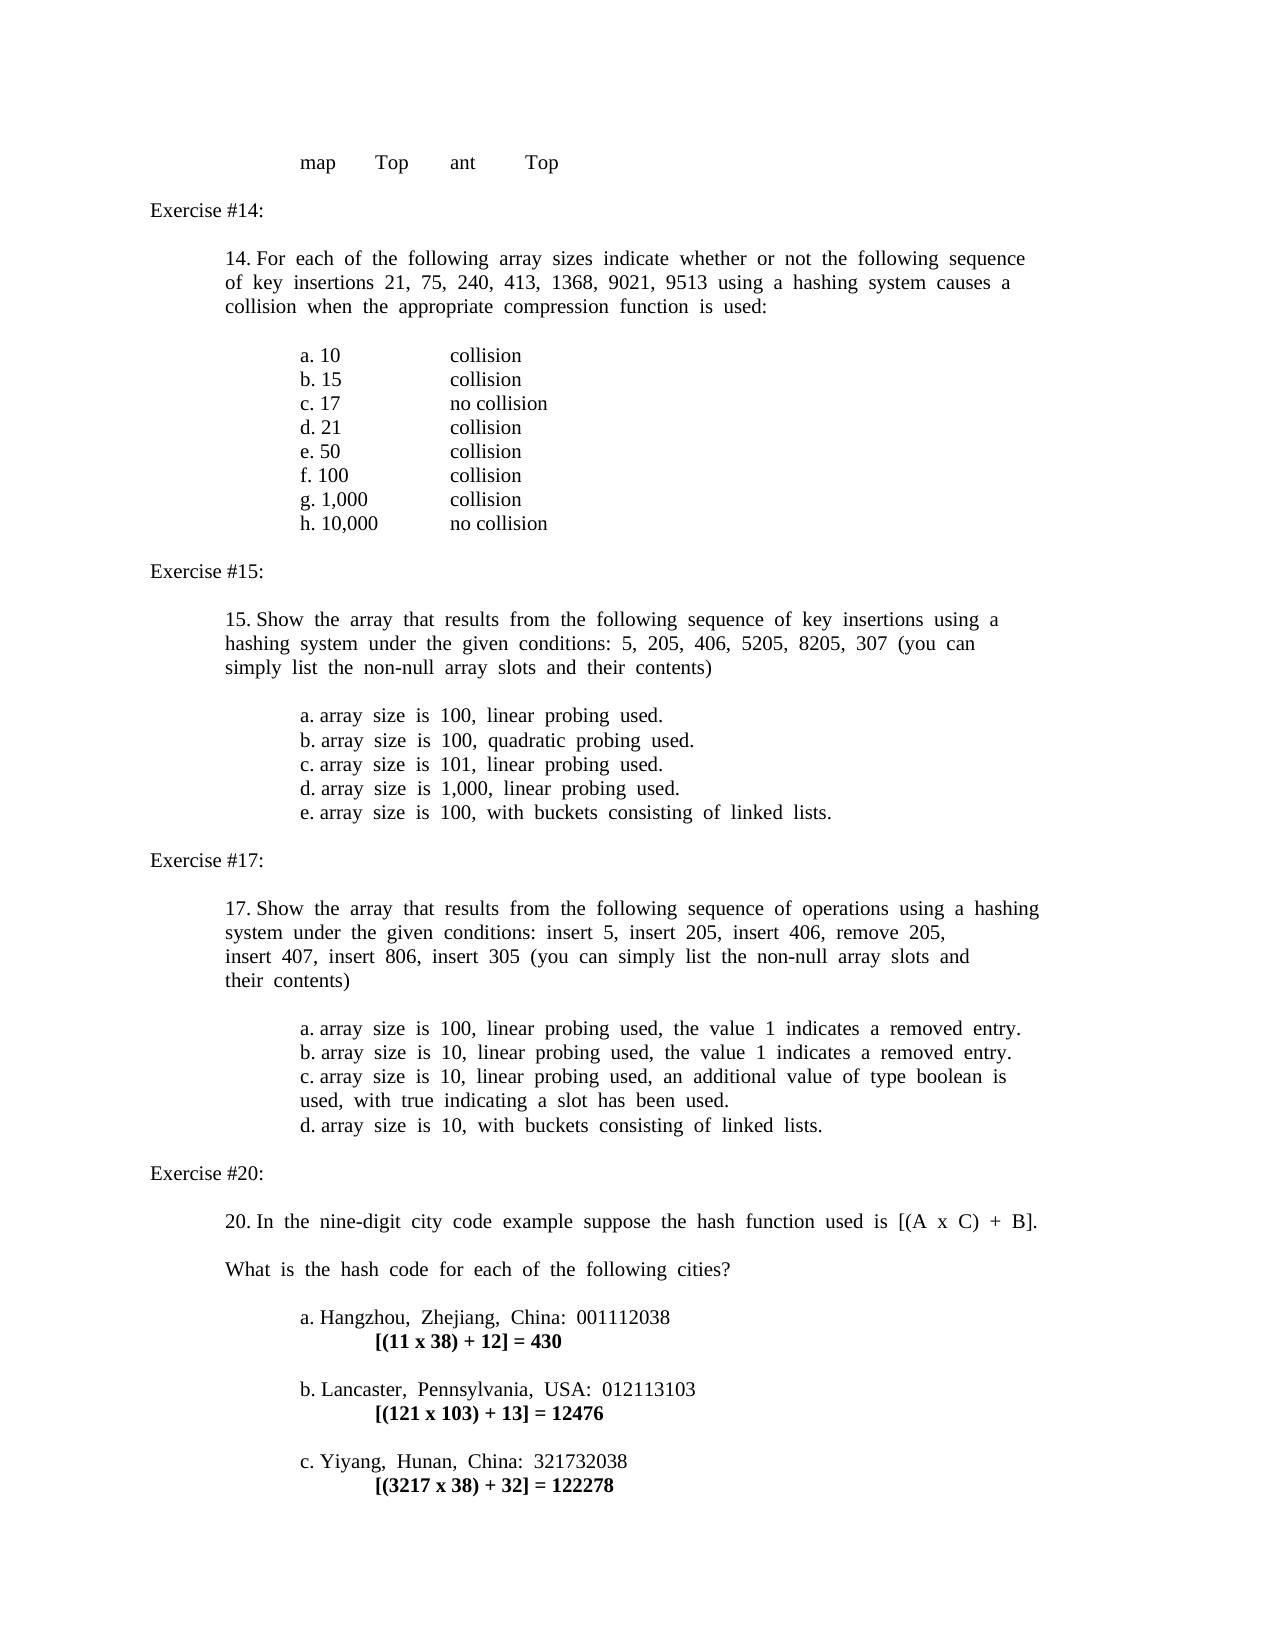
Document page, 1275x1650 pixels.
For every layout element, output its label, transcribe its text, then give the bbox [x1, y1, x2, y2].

text b. array size is 100, quadratic probing used. [300, 727, 1125, 752]
text collision when the appropriate compression function is used: [225, 294, 1125, 318]
text used, with true indicating a slot has been used. [300, 1088, 1125, 1112]
text their contents) [225, 968, 1125, 992]
text c. 17 no collision [225, 391, 1125, 415]
text a. array size is 100, linear probing used. [300, 703, 1125, 727]
text [(121 x 103) + 13] = 12476 [150, 1401, 1125, 1425]
text h. 10,000 no collision [225, 511, 1125, 535]
text a. array size is 100, linear probing used, the value 1 indicates a removed entry. [300, 1016, 1125, 1040]
text e. 50 collision [225, 439, 1125, 463]
text c. array size is 101, linear probing used. [300, 752, 1125, 776]
text insert 407, insert 806, insert 305 (you can simply list the non-null array slots and [225, 944, 1125, 968]
text c. Yiyang, Hunan, China: 321732038 [300, 1449, 1125, 1473]
text f. 100 collision [225, 463, 1125, 487]
text 14. For each of the following array sizes indicate whether or not the following sequence [225, 246, 1125, 270]
text [(11 x 38) + 12] = 430 [300, 1329, 1125, 1353]
text Exercise #14: [150, 198, 1125, 222]
text What is the hash code for each of the following cities? [225, 1257, 1125, 1281]
text map Top ant Top [300, 150, 1125, 174]
text b. Lancaster, Pennsylvania, USA: 012113103 [300, 1377, 1125, 1401]
text a. 10 collision [225, 342, 1125, 367]
text b. array size is 10, linear probing used, the value 1 indicates a removed entry. [300, 1040, 1125, 1064]
text simply list the non-null array slots and their contents) [225, 655, 1125, 679]
text d. 21 collision [225, 415, 1125, 439]
text system under the given conditions: insert 5, insert 205, insert 406, remove 205, [225, 920, 1125, 944]
text e. array size is 100, with buckets consisting of linked lists. [225, 800, 1125, 824]
text 15. Show the array that results from the following sequence of key insertions using a [225, 607, 1125, 631]
text [(3217 x 38) + 32] = 122278 [300, 1473, 1125, 1497]
text d. array size is 10, with buckets consisting of linked lists. [300, 1112, 1125, 1137]
text 20. In the nine-digit city code example suppose the hash function used is [(A x C) + B]. [225, 1209, 1125, 1233]
text b. 15 collision [225, 367, 1125, 391]
text 17. Show the array that results from the following sequence of operations using a hashing [225, 896, 1125, 920]
text of key insertions 21, 75, 240, 413, 1368, 9021, 9513 using a hashing system causes a [225, 270, 1125, 294]
text a. Hangzhou, Zhejiang, China: 001112038 [300, 1305, 1125, 1329]
text c. array size is 10, linear probing used, an additional value of type boolean is [300, 1064, 1125, 1088]
text Exercise #20: [150, 1161, 1125, 1185]
text Exercise #17: [150, 848, 1125, 872]
text d. array size is 1,000, linear probing used. [300, 776, 1125, 800]
text hashing system under the given conditions: 5, 205, 406, 5205, 8205, 307 (you can [225, 631, 1125, 655]
text Exercise #15: [150, 559, 1125, 583]
text g. 1,000 collision [225, 487, 1125, 511]
